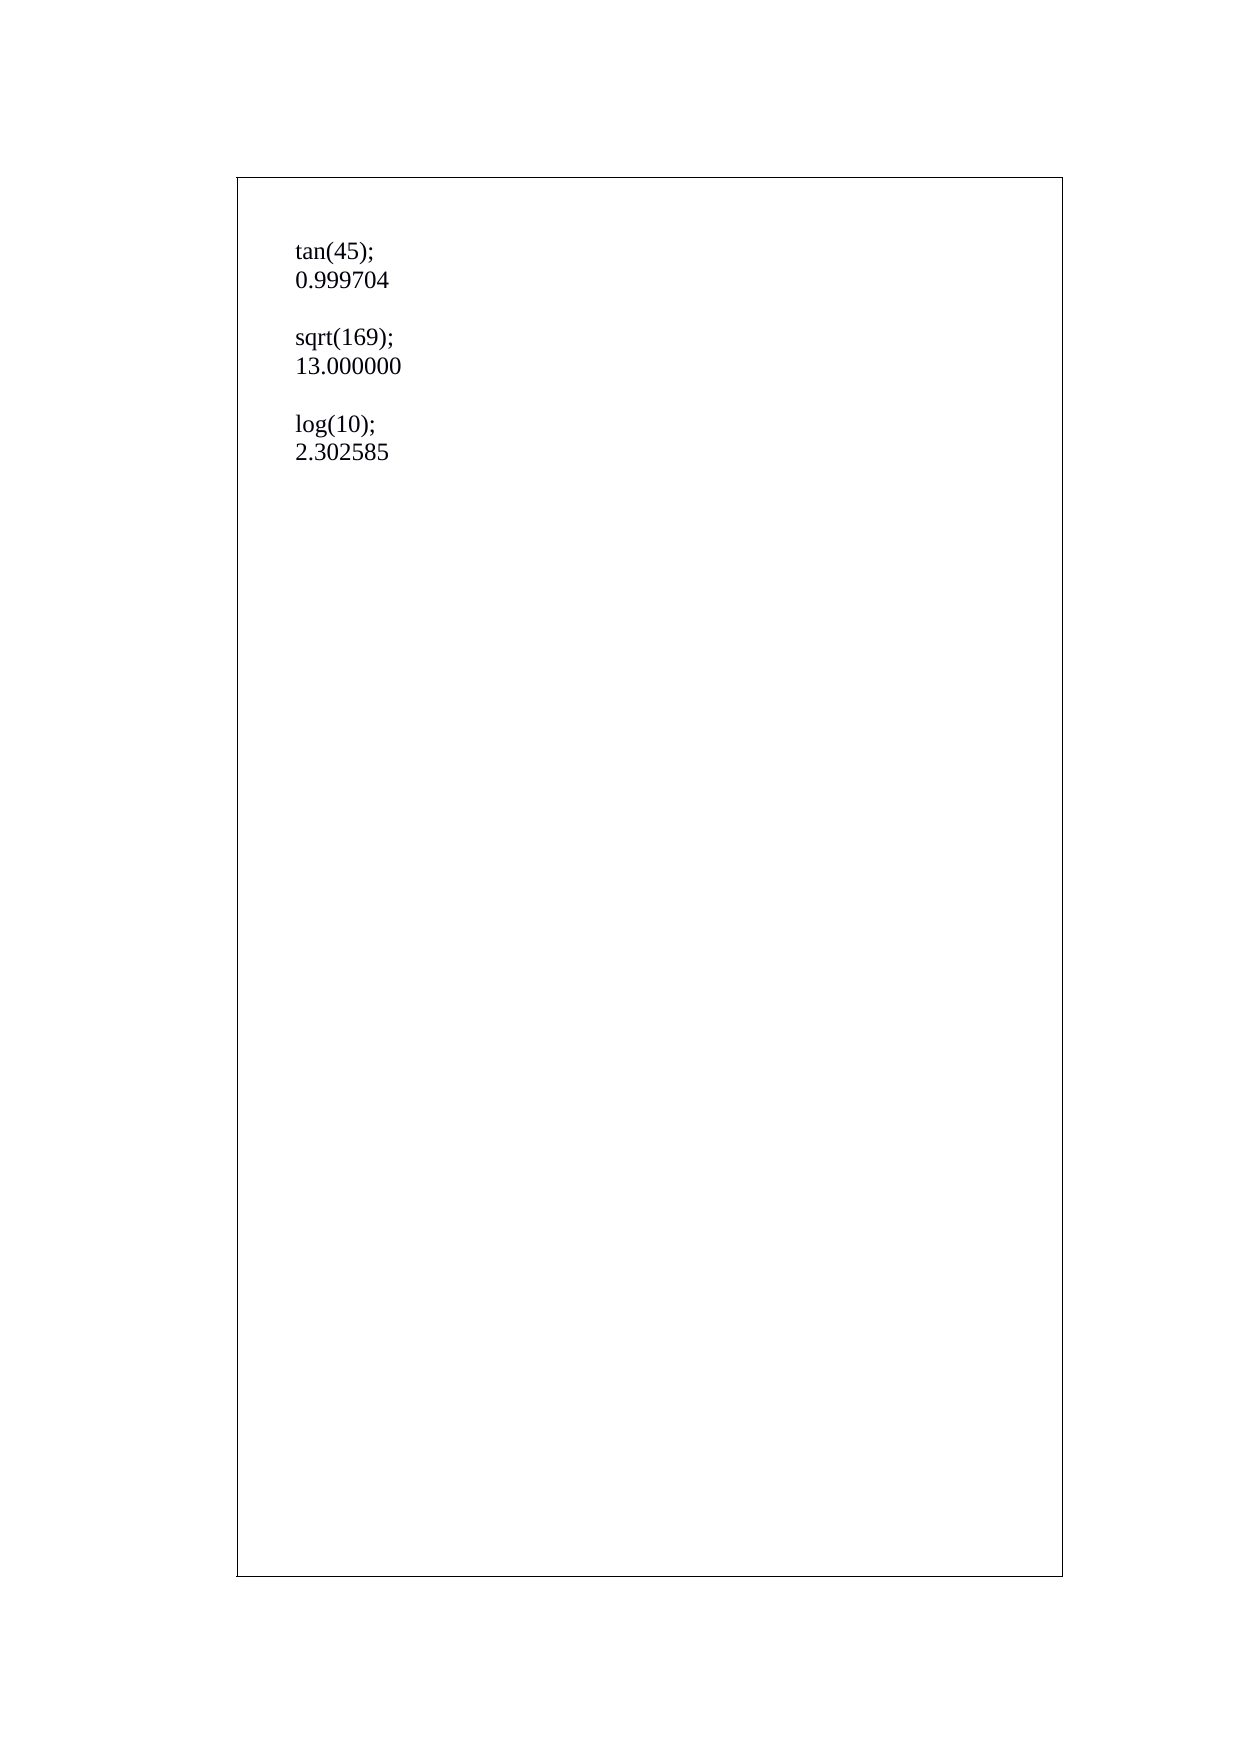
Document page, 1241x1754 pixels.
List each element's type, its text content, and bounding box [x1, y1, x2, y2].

text 0.999704 [295, 265, 1004, 294]
text sqrt(169); [295, 322, 1004, 351]
text log(10); [295, 409, 1004, 437]
text tan(45); [295, 236, 1004, 265]
text 2.302585 [295, 437, 1004, 466]
text 13.000000 [295, 351, 1004, 380]
